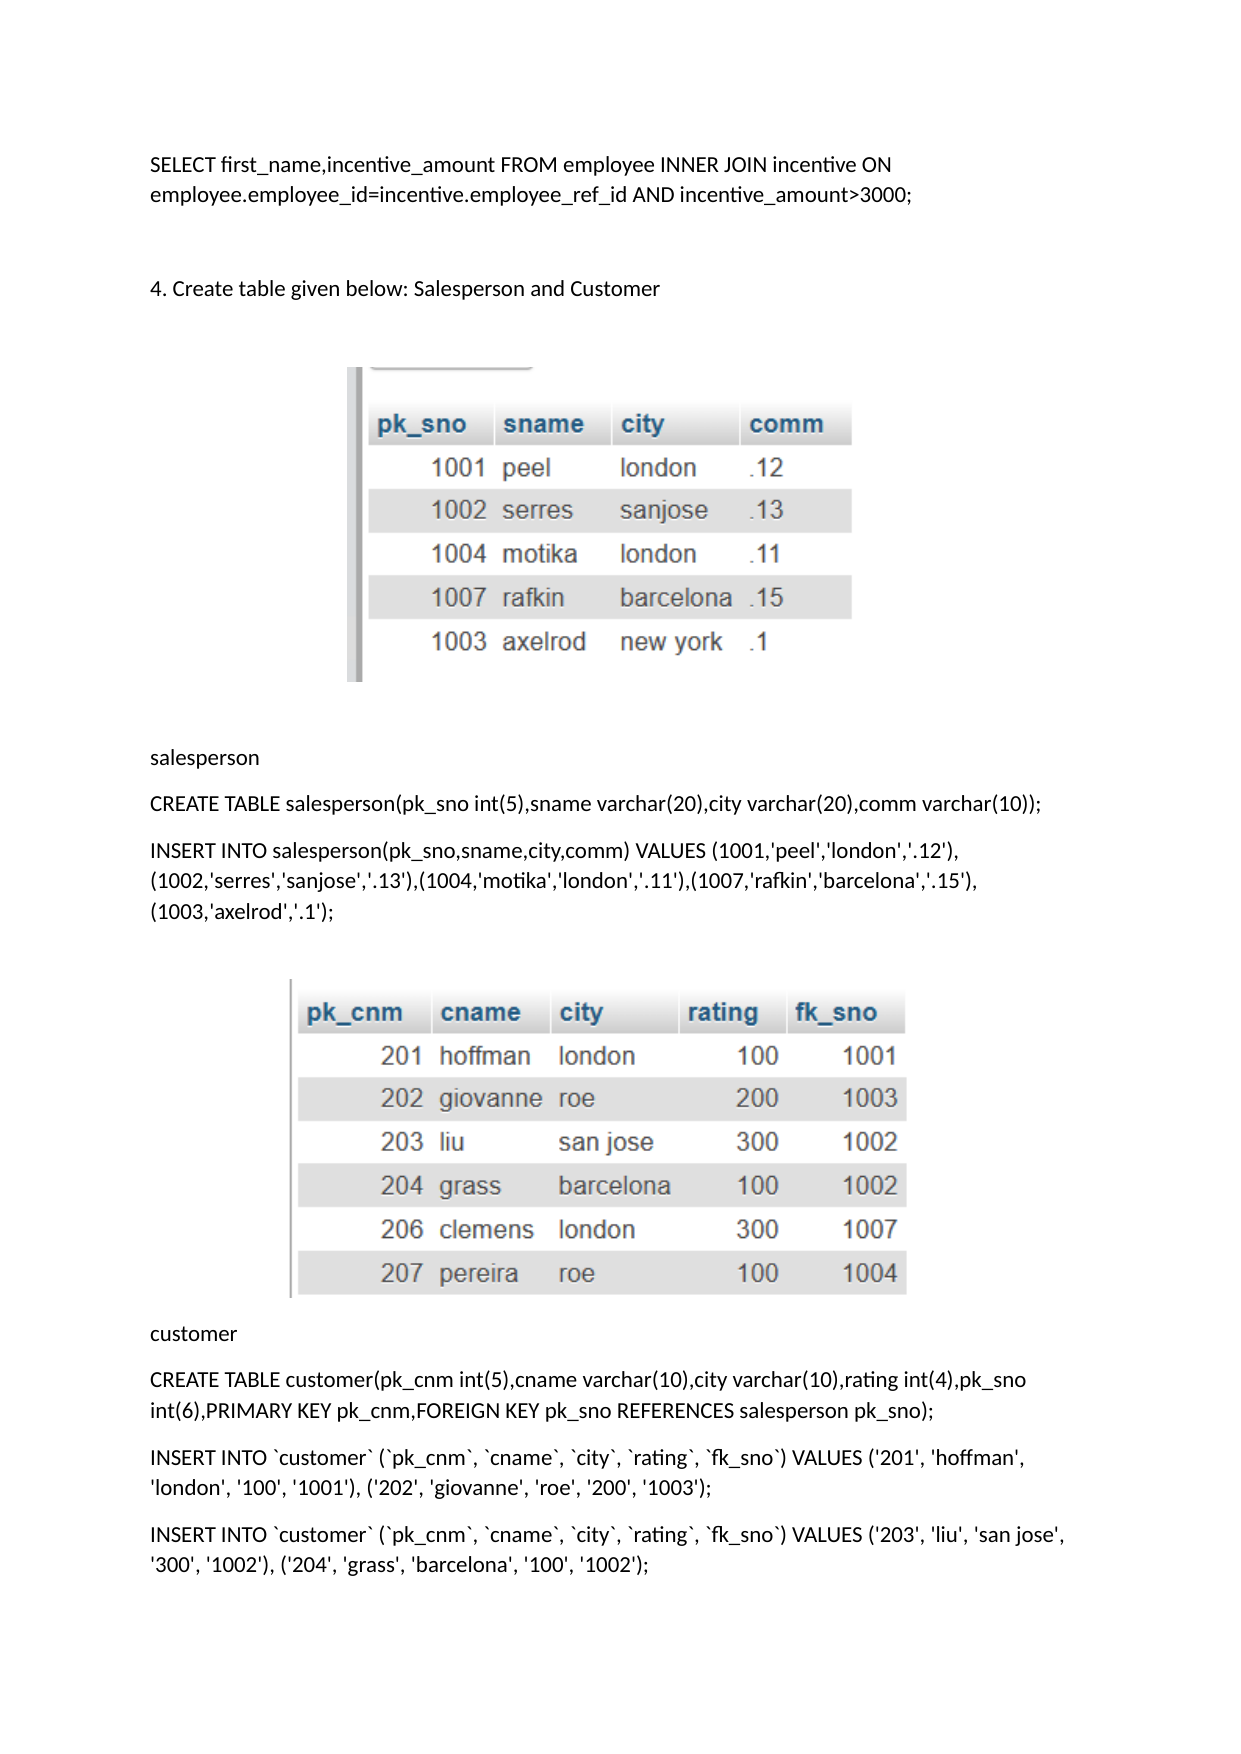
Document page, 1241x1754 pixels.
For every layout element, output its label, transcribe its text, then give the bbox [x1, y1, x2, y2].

picture [289, 979, 921, 1298]
text 4. Create table given below: Salesperson and Customer [150, 274, 1090, 302]
picture [347, 367, 863, 682]
text CREATE TABLE customer(pk_cnm int(5),cname varchar(10),city varchar(10),rating int(4),pk_sno int(6),PRIMARY KEY pk_cnm,FOREIGN KEY pk_sno REFERENCES salesperson pk_sno); [150, 1366, 1090, 1424]
text salesperson [150, 743, 1090, 771]
text CREATE TABLE salesperson(pk_sno int(5),sname varchar(20),city varchar(20),comm varchar(10)); [150, 789, 1090, 818]
text INSERT INTO `customer` (`pk_cnm`, `cname`, `city`, `rating`, `fk_sno`) VALUES ('203', 'liu', 'san jose', '300', '1002'), ('204', 'grass', 'barcelona', '100', '1002'); [150, 1520, 1090, 1578]
text SELECT first_name,incentive_amount FROM employee INNER JOIN incentive ON employee.employee_id=incentive.employee_ref_id AND incentive_amount>3000; [150, 150, 1090, 208]
text customer [150, 1319, 1090, 1347]
text INSERT INTO salesperson(pk_sno,sname,city,comm) VALUES (1001,'peel','london','.12'),(1002,'serres','sanjose','.13'),(1004,'motika','london','.11'),(1007,'rafkin','barcelona','.15'),(1003,'axelrod','.1'); [150, 836, 1090, 925]
text INSERT INTO `customer` (`pk_cnm`, `cname`, `city`, `rating`, `fk_sno`) VALUES ('201', 'hoffman', 'london', '100', '1001'), ('202', 'giovanne', 'roe', '200', '1003'); [150, 1443, 1090, 1501]
